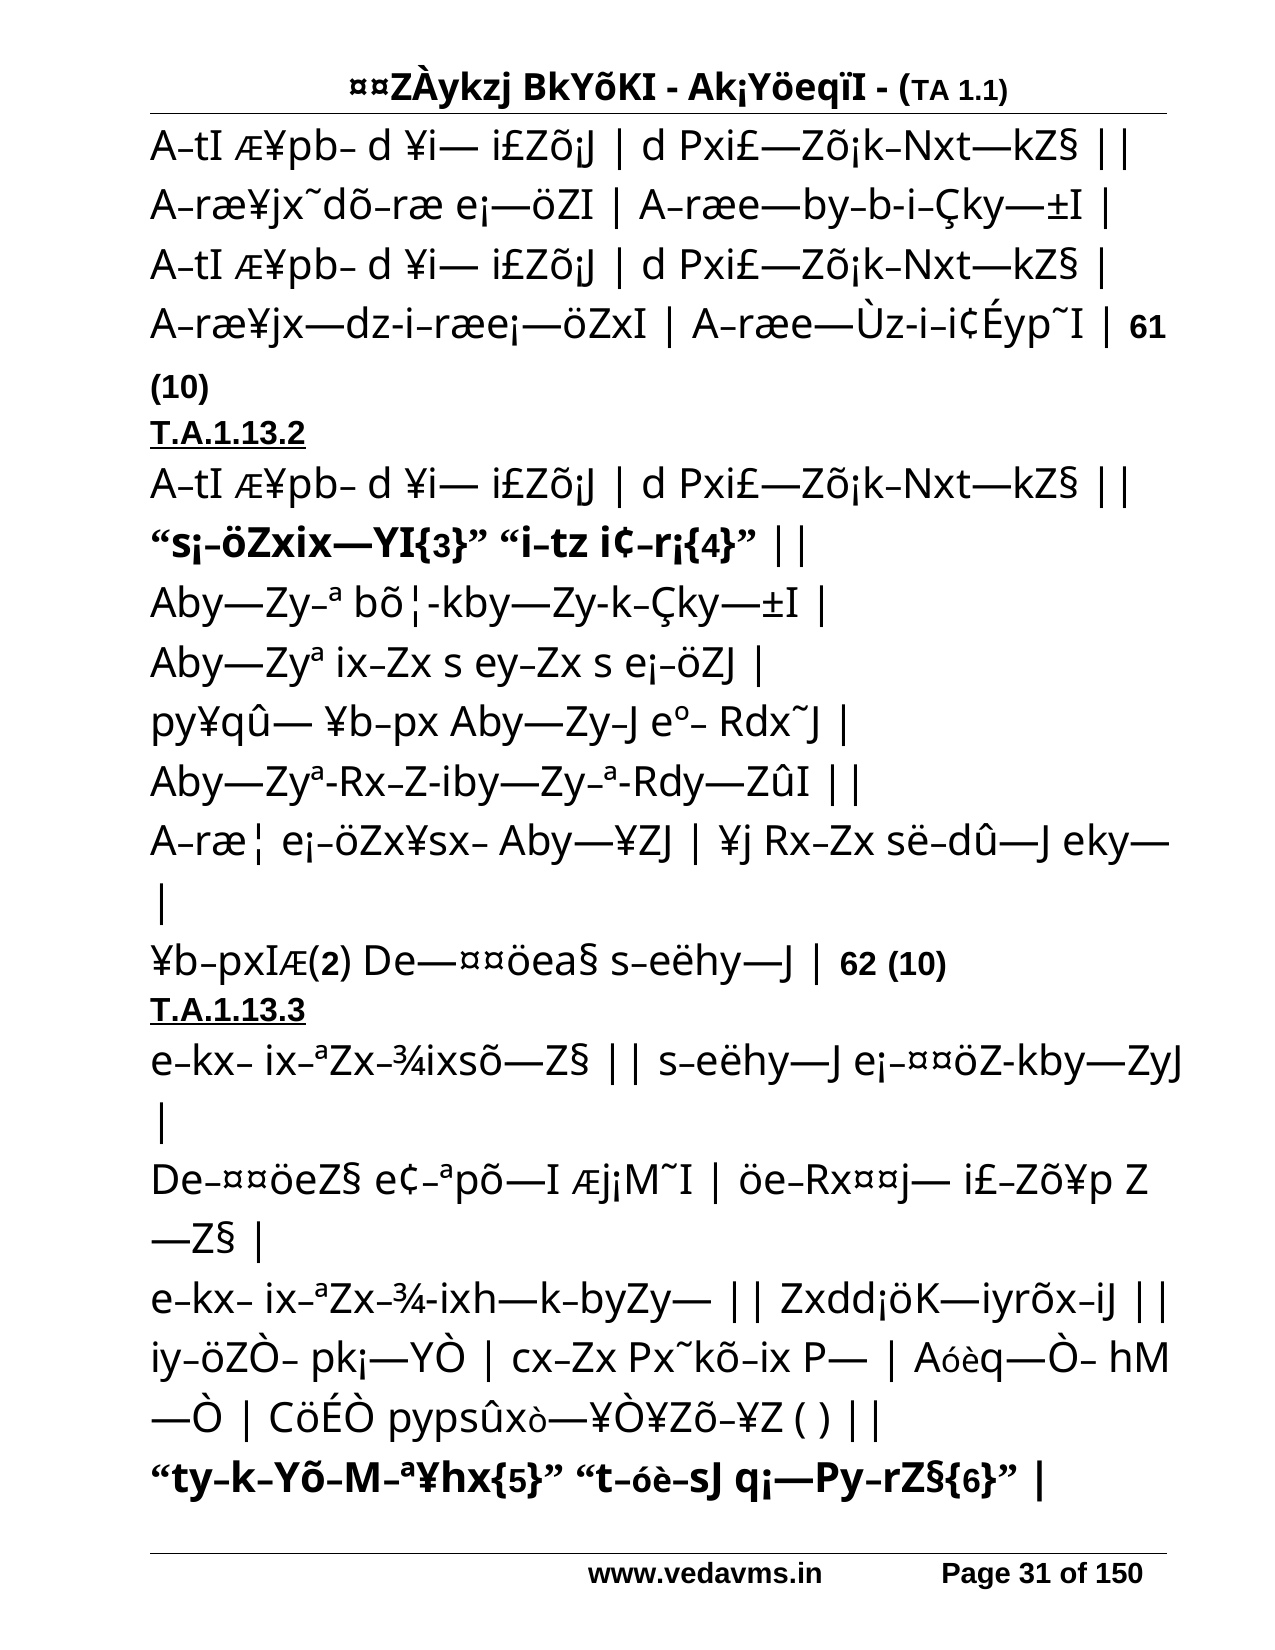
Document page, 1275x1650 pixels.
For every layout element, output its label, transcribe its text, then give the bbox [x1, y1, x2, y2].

text A–tI Æ¥pb– d ¥i— i£Zõ¡J | d Pxi£—Zõ¡k–Nxt—kZ§ | [150, 235, 1188, 291]
text iy–öZÒ– pk¡—YÒ | cx–Zx Px˜kõ–ix P— | Aóèq—Ò– hM—Ò | CöÉÒ pypsûxò—¥Ò¥Zõ–¥Z ( ) || [150, 1328, 1188, 1444]
text A–ræ¦ e¡–öZx¥sx– Aby—¥ZJ | ¥j Rx–Zx së–dû—J eky— | [150, 811, 1188, 928]
text A–ræ¥jx˜dõ–ræ e¡—öZI | A–ræe—by–b-i–Çky—±I | [150, 175, 1188, 232]
text A–ræ¥jx—dz-i–ræe¡—öZxI | A–ræe—Ùz-i–i¢Éyp˜I | 61 (10) [150, 294, 1188, 411]
text A–tI Æ¥pb– d ¥i— i£Zõ¡J | d Pxi£—Zõ¡k–Nxt—kZ§ || [150, 116, 1188, 172]
text e–kx– ix–ªZx–¾-ixh—k–byZy— || Zxdd¡öK—iyrõx–iJ || [150, 1269, 1188, 1325]
text “s¡–öZxix—YI{3}” “i–tz i¢–r¡{4}” || [150, 513, 1188, 570]
text Aby—Zyª-Rx–Z-iby—Zy–ª-Rdy—ZûI || [150, 752, 1188, 808]
text Aby—Zyª ix–Zx s ey–Zx s e¡–öZJ | [150, 632, 1188, 689]
text Aby—Zy–ª bõ¦-kby—Zy-k–Çky—±I | [150, 573, 1188, 630]
text py¥qû— ¥b–px Aby—Zy–J eº– Rdx˜J | [150, 692, 1188, 749]
text ¥b–pxIÆ(2) De—¤¤öea§ s–eëhy—J | 62 (10) [150, 930, 1188, 987]
text T.A.1.13.2 [150, 413, 1167, 452]
text T.A.1.13.3 [150, 990, 1167, 1028]
text De–¤¤öeZ§ e¢–ªpõ—I Æj¡M˜I | öe–Rx¤¤j— i£–Zõ¥p Z—Z§ | [150, 1149, 1188, 1266]
text e–kx– ix–ªZx–¾ixsõ—Z§ || s–eëhy—J e¡–¤¤öZ-kby—ZyJ | [150, 1030, 1188, 1147]
text A–tI Æ¥pb– d ¥i— i£Zõ¡J | d Pxi£—Zõ¡k–Nxt—kZ§ || [150, 454, 1188, 511]
text “ty–k–Yõ–M–ª¥hx{5}” “t–óè–sJ q¡—Py–rZ§{6}” | [150, 1447, 1188, 1504]
